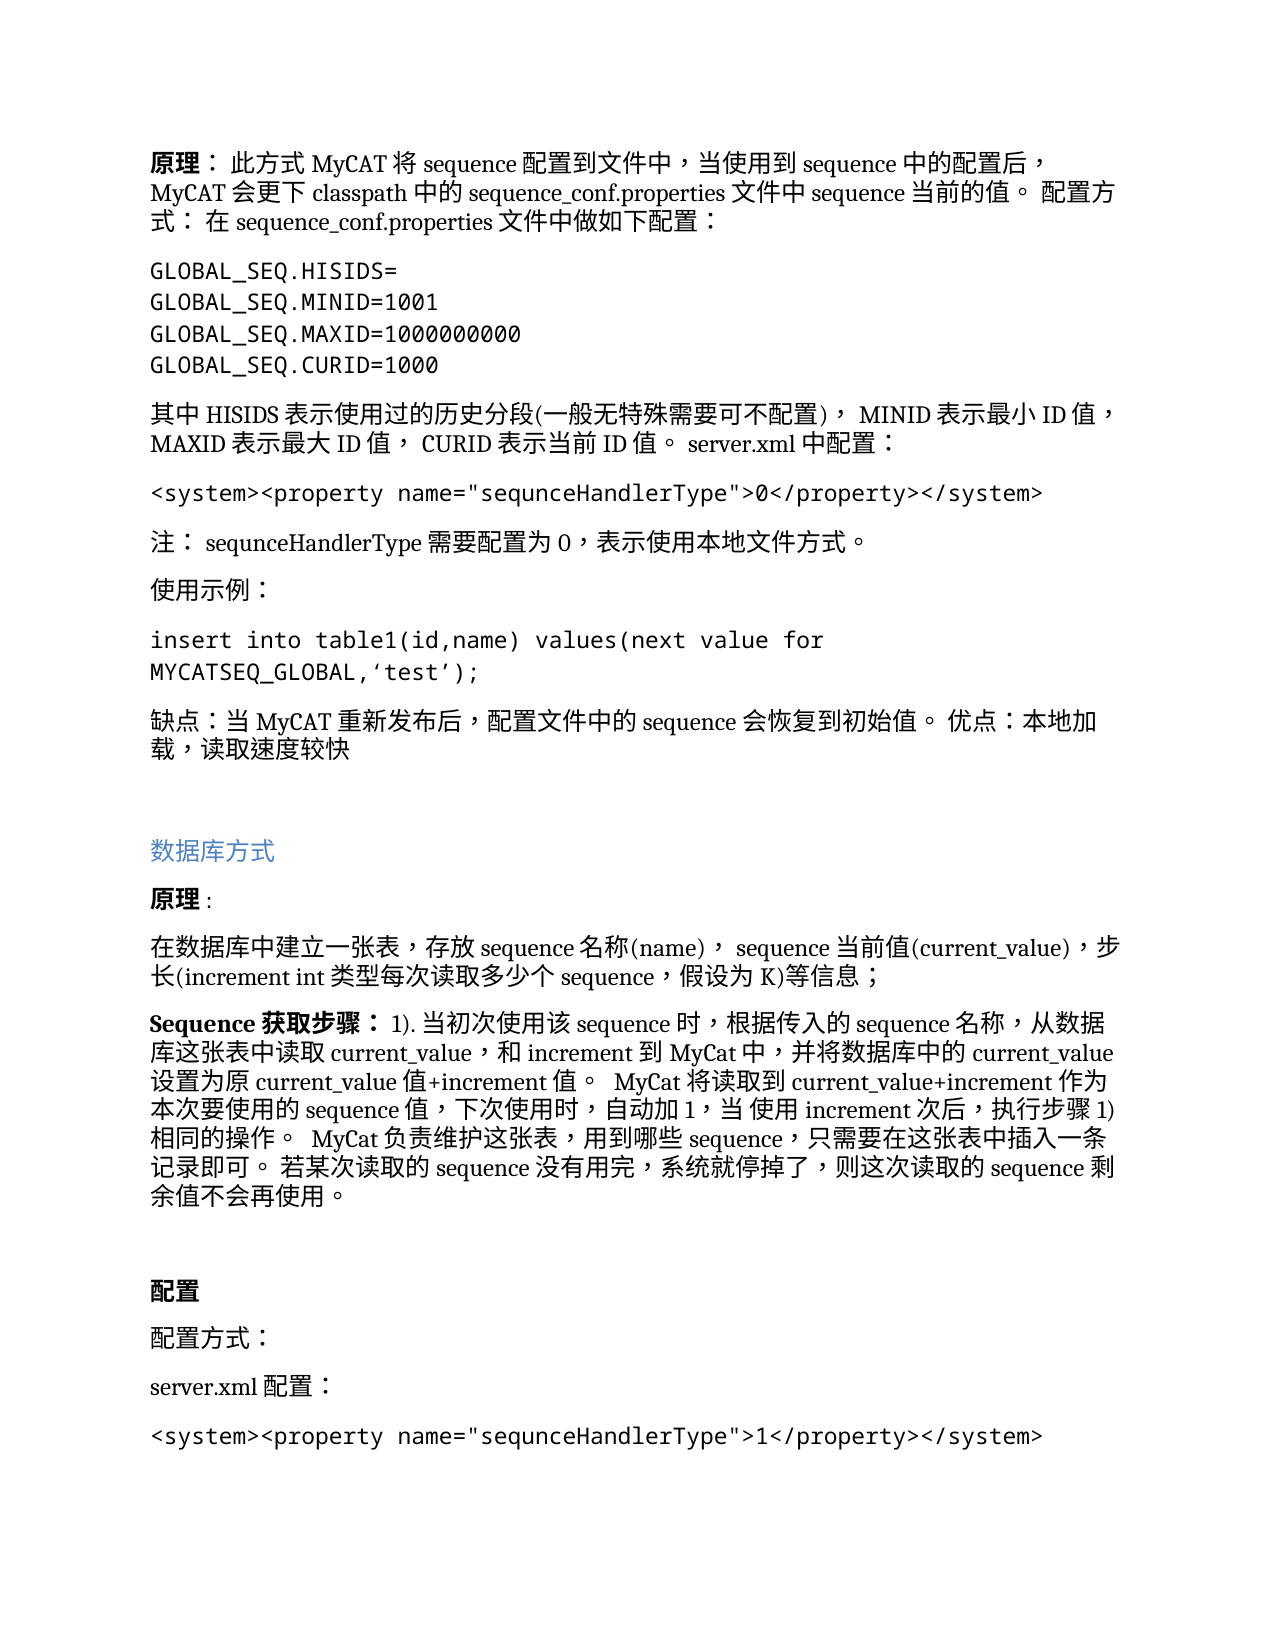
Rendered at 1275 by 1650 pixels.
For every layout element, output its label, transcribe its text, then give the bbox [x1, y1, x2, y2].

text GLOBAL_SEQ.HISIDS= GLOBAL_SEQ.MINID=1001 GLOBAL_SEQ.MAXID=1000000000 GLOBAL_SEQ.CURID=1000 [150, 255, 1125, 380]
text 其中 HISIDS 表示使用过的历史分段(一般无特殊需要可不配置)， MINID 表示最小 ID 值， MAXID 表示最大 ID 值， CURID 表示当前 ID 值。 server.xml 中配置： [150, 401, 1125, 458]
text 配置 [150, 1277, 1125, 1306]
subtitle 数据库方式 [150, 833, 1125, 867]
text 缺点：当 MyCAT 重新发布后，配置文件中的 sequence 会恢复到初始值。 优点：本地加载，读取速度较快 [150, 707, 1125, 765]
text <system><property name="sequnceHandlerType">1</property></system> [150, 1420, 1125, 1451]
text 注： sequnceHandlerType 需要配置为 0，表示使用本地文件方式。 [150, 529, 1125, 558]
text 使用示例： [150, 577, 1125, 605]
text server.xml 配置： [150, 1372, 1125, 1401]
text insert into table1(id,name) values(next value for MYCATSEQ_GLOBAL,‘test’); [150, 624, 1125, 687]
text Sequence 获取步骤： 1). 当初次使用该 sequence 时，根据传入的 sequence 名称，从数据库这张表中读取 current_value，和 increment 到 MyCat 中，并将数据库中的 current_value 设置为原 current_value 值+increment 值。 MyCat 将读取到 current_value+increment 作为本次要使用的 sequence 值，下次使用时，自动加 1，当 使用 increment 次后，执行步骤 1)相同的操作。 MyCat 负责维护这张表，用到哪些 sequence，只需要在这张表中插入一条记录即可。 若某次读取的 sequence 没有用完，系统就停掉了，则这次读取的 sequence 剩余值不会再使用。 [150, 1010, 1125, 1211]
text 在数据库中建立一张表，存放 sequence 名称(name)， sequence 当前值(current_value)，步长(increment int 类型每次读取多少个 sequence，假设为 K)等信息； [150, 934, 1125, 991]
text <system><property name="sequnceHandlerType">0</property></system> [150, 477, 1125, 508]
text 原理 : [150, 886, 1125, 915]
text 配置方式： [150, 1325, 1125, 1354]
text 原理： 此方式 MyCAT 将 sequence 配置到文件中，当使用到 sequence 中的配置后， MyCAT 会更下 classpath 中的 sequence_conf.properties 文件中 sequence 当前的值。 配置方式： 在 sequence_conf.properties 文件中做如下配置： [150, 150, 1125, 236]
